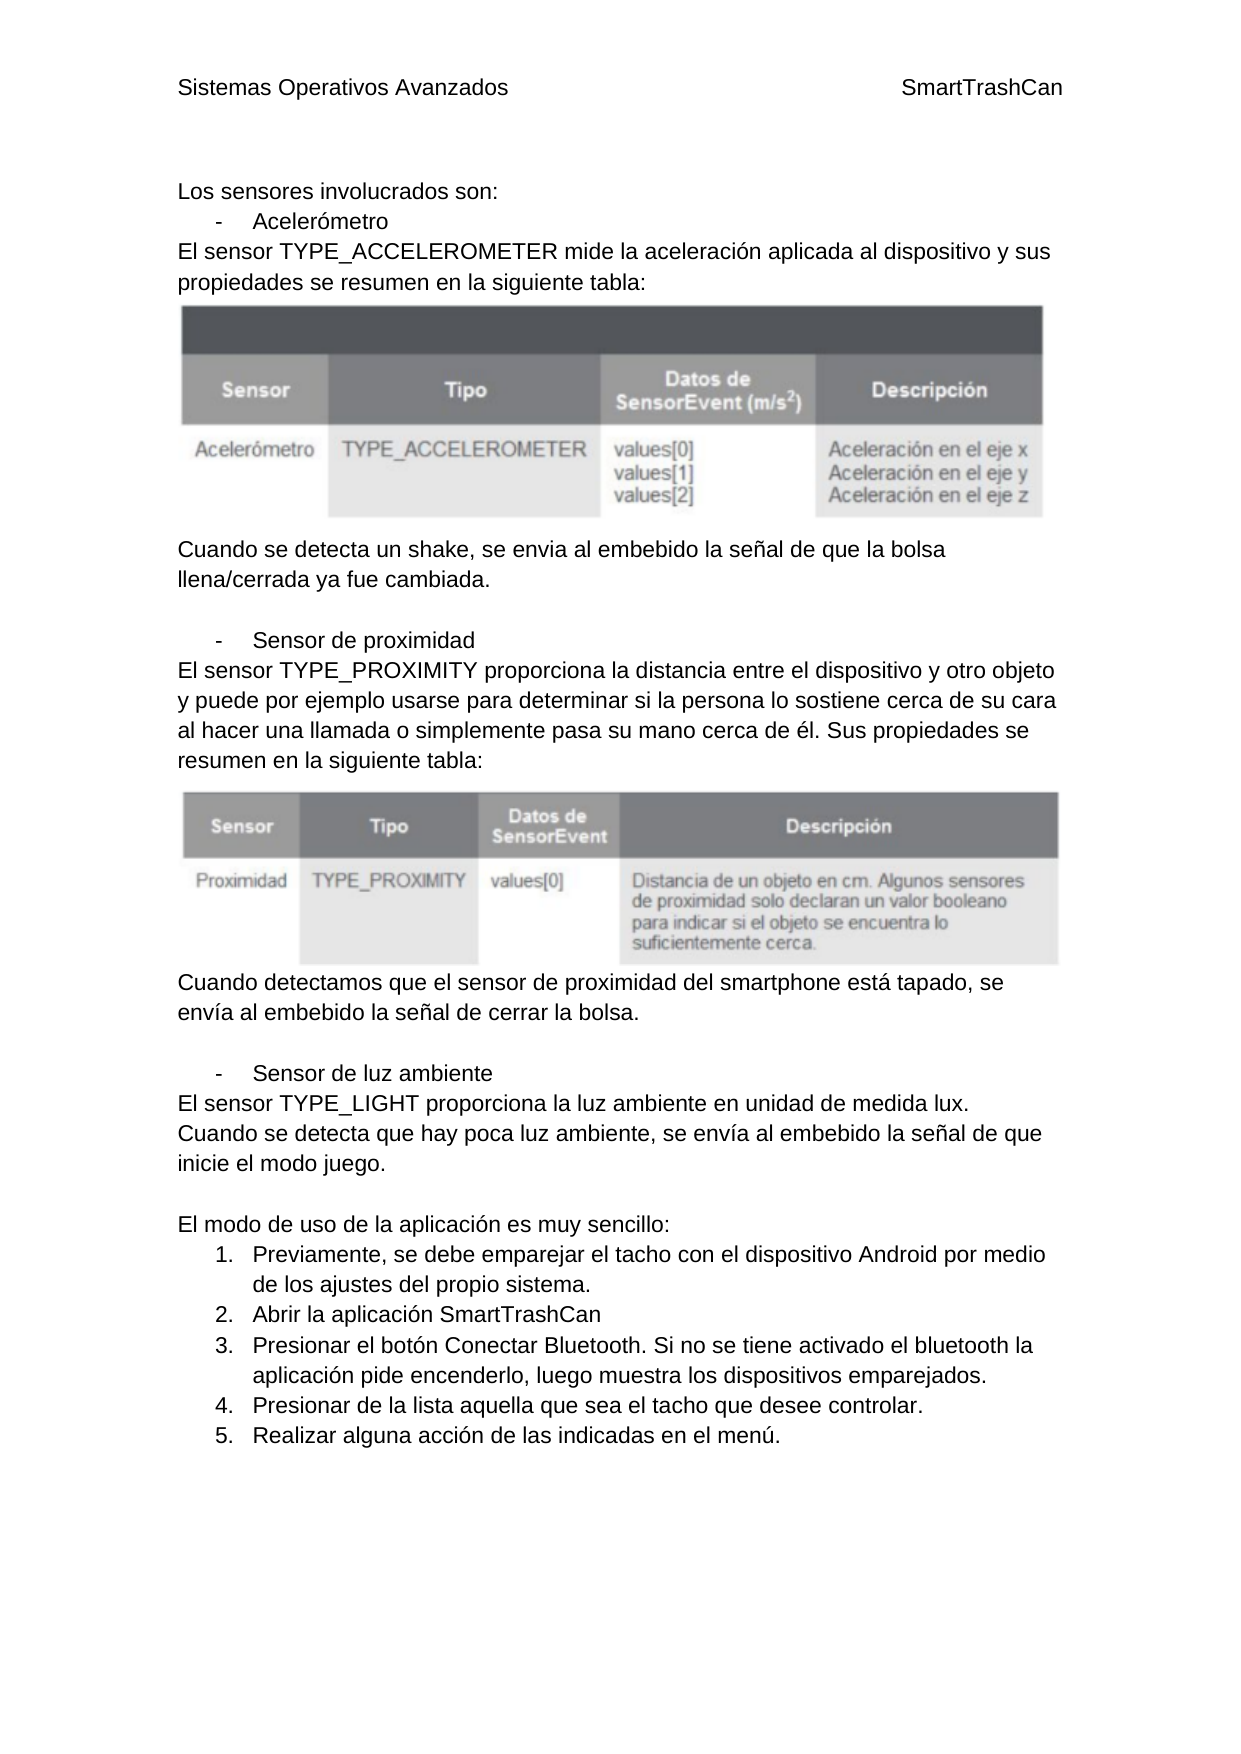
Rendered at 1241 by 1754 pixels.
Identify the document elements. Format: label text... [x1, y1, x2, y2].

picture [177, 298, 1063, 533]
list Sensor de luz ambiente [215, 1060, 1063, 1086]
text El sensor TYPE_PROXIMITY proporciona la distancia entre el dispositivo y otro objeto y puede por ejemplo usarse para determinar si la persona lo sostiene cerca de su cara al hacer una llamada o simplemente pasa su mano cerca de él. Sus propiedades se resumen en la siguiente tabla: [177, 657, 1063, 774]
text Cuando detectamos que el sensor de proximidad del smartphone está tapado, se envía al embebido la señal de cerrar la bolsa. [177, 969, 1063, 1026]
picture [177, 777, 1063, 966]
list Presionar el botón Conectar Bluetooth. Si no se tiene activado el bluetooth la aplicación pide encenderlo, luego muestra los dispositivos emparejados. [215, 1332, 1063, 1388]
list Realizar alguna acción de las indicadas en el menú. [215, 1422, 1063, 1448]
list Sensor de proximidad [215, 627, 1063, 653]
text El sensor TYPE_LIGHT proporciona la luz ambiente en unidad de medida lux. [177, 1090, 1063, 1116]
list Acelerómetro [215, 208, 1063, 234]
text El sensor TYPE_ACCELEROMETER mide la aceleración aplicada al dispositivo y sus propiedades se resumen en la siguiente tabla: [177, 238, 1063, 295]
list Previamente, se debe emparejar el tacho con el dispositivo Android por medio de los ajustes del propio sistema. [215, 1241, 1063, 1297]
text Los sensores involucrados son: [177, 178, 1063, 204]
text Cuando se detecta que hay poca luz ambiente, se envía al embebido la señal de que inicie el modo juego. [177, 1120, 1063, 1177]
text Cuando se detecta un shake, se envia al embebido la señal de que la bolsa llena/cerrada ya fue cambiada. [177, 536, 1063, 593]
list Abrir la aplicación SmartTrashCan [215, 1301, 1063, 1328]
text El modo de uso de la aplicación es muy sencillo: [177, 1211, 1063, 1237]
list Presionar de la lista aquella que sea el tacho que desee controlar. [215, 1392, 1063, 1418]
